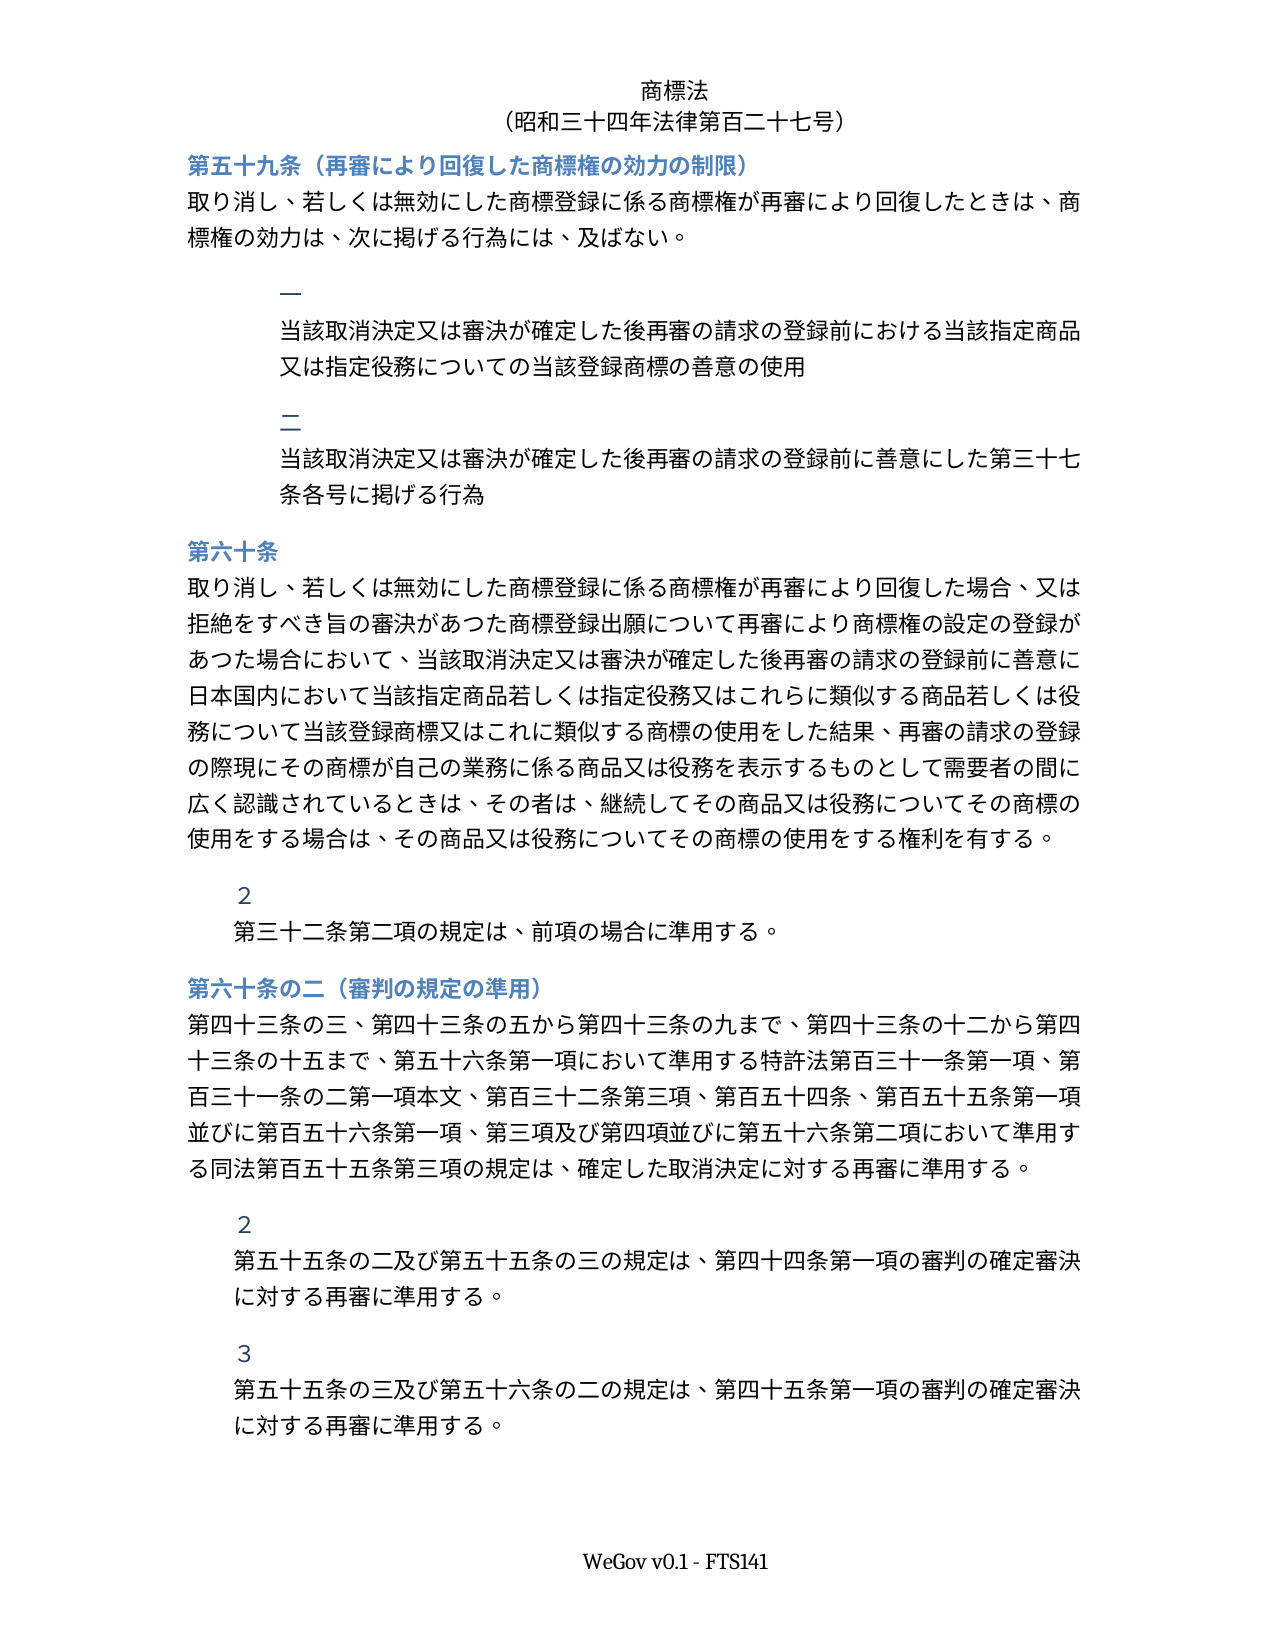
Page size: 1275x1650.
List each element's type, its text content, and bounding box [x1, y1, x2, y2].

text 第三十二条第二項の規定は、前項の場合に準用する。 [233, 916, 1087, 947]
subtitle ３ [233, 1338, 1087, 1369]
text 第五十五条の三及び第五十六条の二の規定は、第四十五条第一項の審判の確定審決に対する再審に準用する。 [233, 1374, 1087, 1441]
text 第四十三条の三、第四十三条の五から第四十三条の九まで、第四十三条の十二から第四十三条の十五まで、第五十六条第一項において準用する特許法第百三十一条第一項、第百三十一条の二第一項本文、第百三十二条第三項、第百五十四条、第百五十五条第一項並びに第百五十六条第一項、第三項及び第四項並びに第五十六条第二項において準用する同法第百五十五条第三項の規定は、確定した取消決定に対する再審に準用する。 [187, 1009, 1087, 1184]
subtitle 二 [279, 407, 1087, 438]
subtitle 第六十条の二（審判の規定の準用） [187, 973, 1087, 1004]
subtitle 第六十条 [187, 536, 1087, 567]
text 取り消し、若しくは無効にした商標登録に係る商標権が再審により回復した場合、又は拒絶をすべき旨の審決があつた商標登録出願について再審により商標権の設定の登録があつた場合において、当該取消決定又は審決が確定した後再審の請求の登録前に善意に日本国内において当該指定商品若しくは指定役務又はこれらに類似する商品若しくは役務について当該登録商標又はこれに類似する商標の使用をした結果、再審の請求の登録の際現にその商標が自己の業務に係る商品又は役務を表示するものとして需要者の間に広く認識されているときは、その者は、継続してその商品又は役務についてその商標の使用をする場合は、その商品又は役務についてその商標の使用をする権利を有する。 [187, 572, 1087, 855]
subtitle 第五十九条（再審により回復した商標権の効力の制限） [187, 150, 1087, 181]
subtitle 一 [279, 279, 1087, 310]
text 当該取消決定又は審決が確定した後再審の請求の登録前における当該指定商品又は指定役務についての当該登録商標の善意の使用 [279, 314, 1087, 382]
subtitle ２ [233, 880, 1087, 911]
text 第五十五条の二及び第五十五条の三の規定は、第四十四条第一項の審判の確定審決に対する再審に準用する。 [233, 1245, 1087, 1312]
text 当該取消決定又は審決が確定した後再審の請求の登録前に善意にした第三十七条各号に掲げる行為 [279, 443, 1087, 510]
text 取り消し、若しくは無効にした商標登録に係る商標権が再審により回復したときは、商標権の効力は、次に掲げる行為には、及ばない。 [187, 186, 1087, 253]
subtitle ２ [233, 1209, 1087, 1241]
